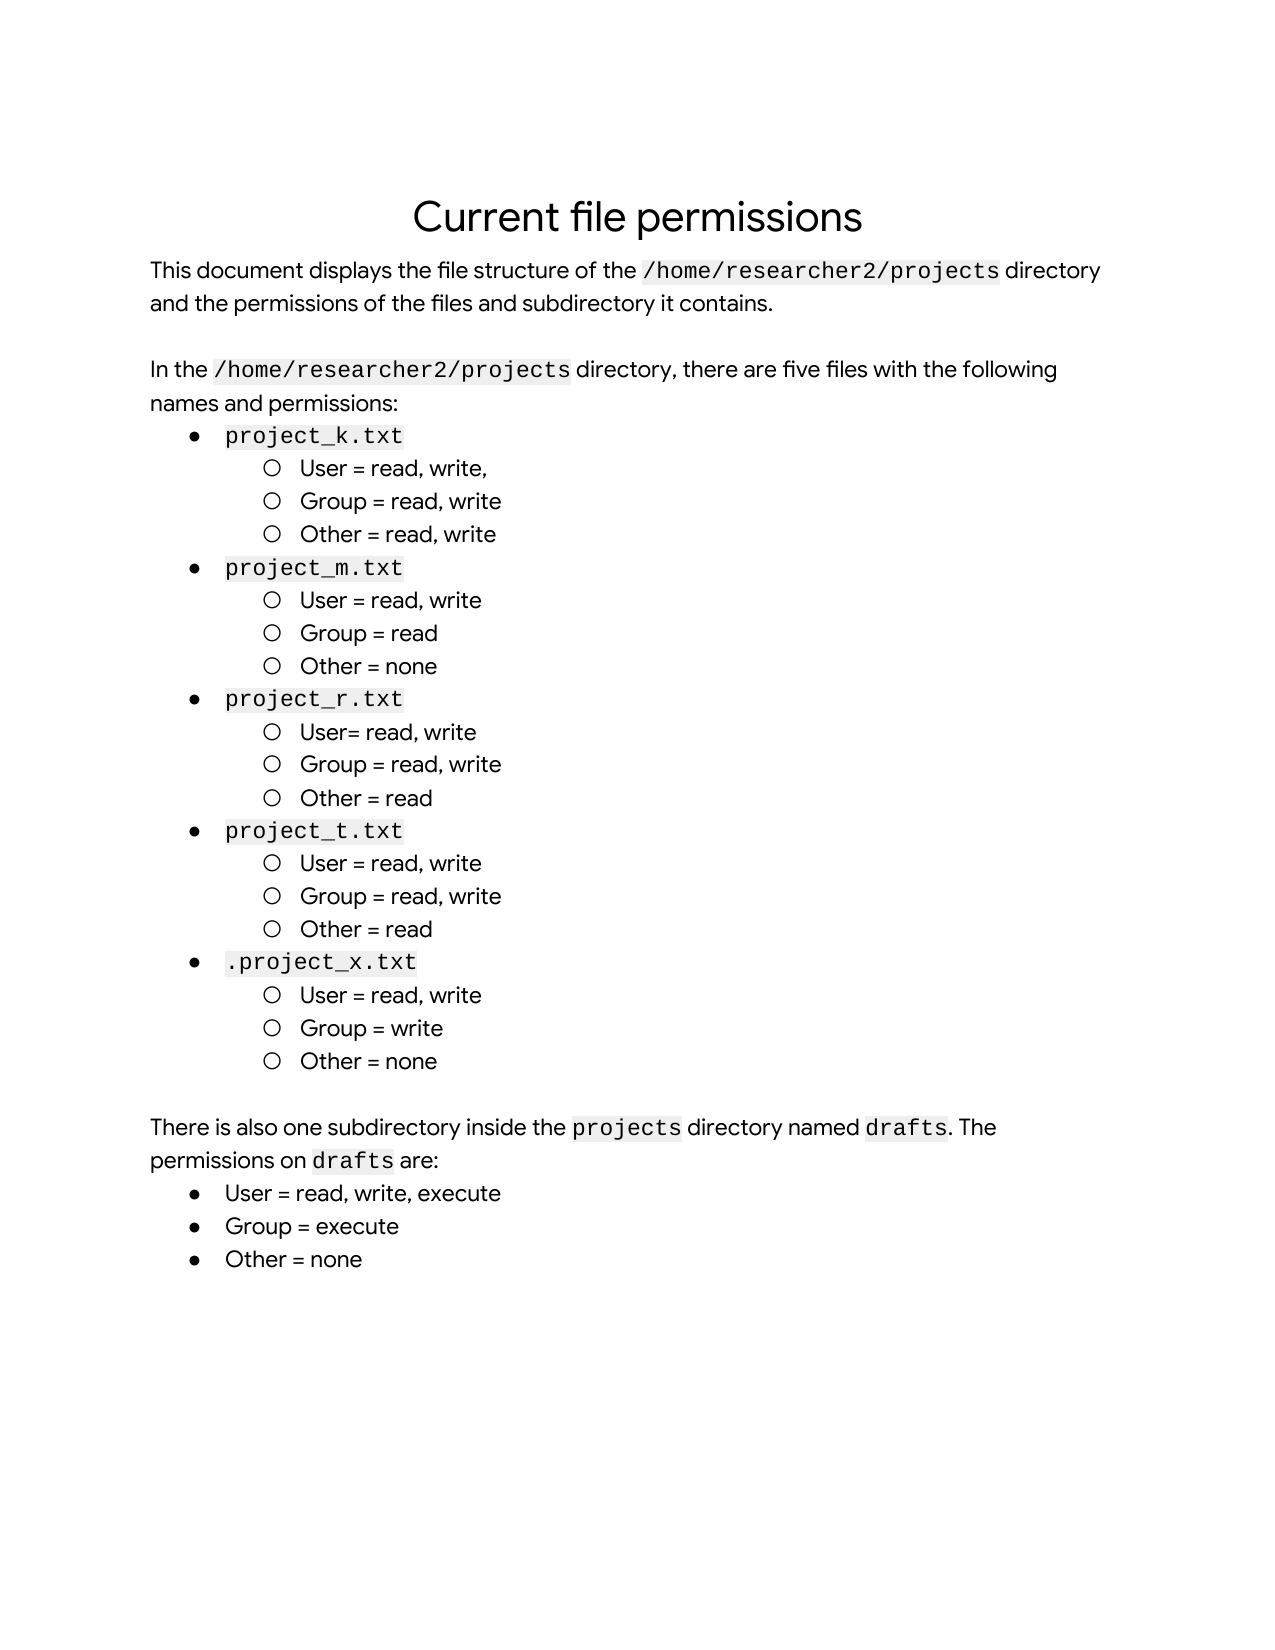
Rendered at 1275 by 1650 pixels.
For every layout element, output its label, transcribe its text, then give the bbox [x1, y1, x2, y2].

list project_k.txt [187, 422, 1125, 450]
list User = read, write, [262, 454, 1125, 483]
text In the /home/researcher2/projects directory, there are five files with the following names and permissions: [150, 356, 1125, 418]
text There is also one subdirectory inside the projects directory named drafts. The permissions on drafts are: [150, 1113, 1125, 1175]
list Group = read [262, 619, 1125, 648]
list Group = write [262, 1014, 1125, 1043]
list Other = none [187, 1246, 1125, 1274]
list project_t.txt [187, 817, 1125, 845]
list project_r.txt [187, 685, 1125, 713]
list User = read, write [262, 586, 1125, 615]
list Other = read, write [262, 521, 1125, 549]
list Other = read [262, 915, 1125, 944]
list User = read, write [262, 981, 1125, 1009]
list Other = none [262, 652, 1125, 681]
subtitle Current file permissions [150, 192, 1125, 244]
list project_m.txt [187, 554, 1125, 582]
list User = read, write [262, 849, 1125, 878]
list User = read, write, execute [187, 1179, 1125, 1208]
list Group = read, write [262, 882, 1125, 911]
list Group = read, write [262, 751, 1125, 779]
list .project_x.txt [187, 948, 1125, 977]
list Other = read [262, 784, 1125, 812]
list Other = none [262, 1047, 1125, 1076]
list User= read, write [262, 718, 1125, 746]
text This document displays the file structure of the /home/researcher2/projects directory and the permissions of the files and subdirectory it contains. [150, 256, 1125, 318]
list Group = read, write [262, 488, 1125, 516]
list Group = execute [187, 1213, 1125, 1241]
